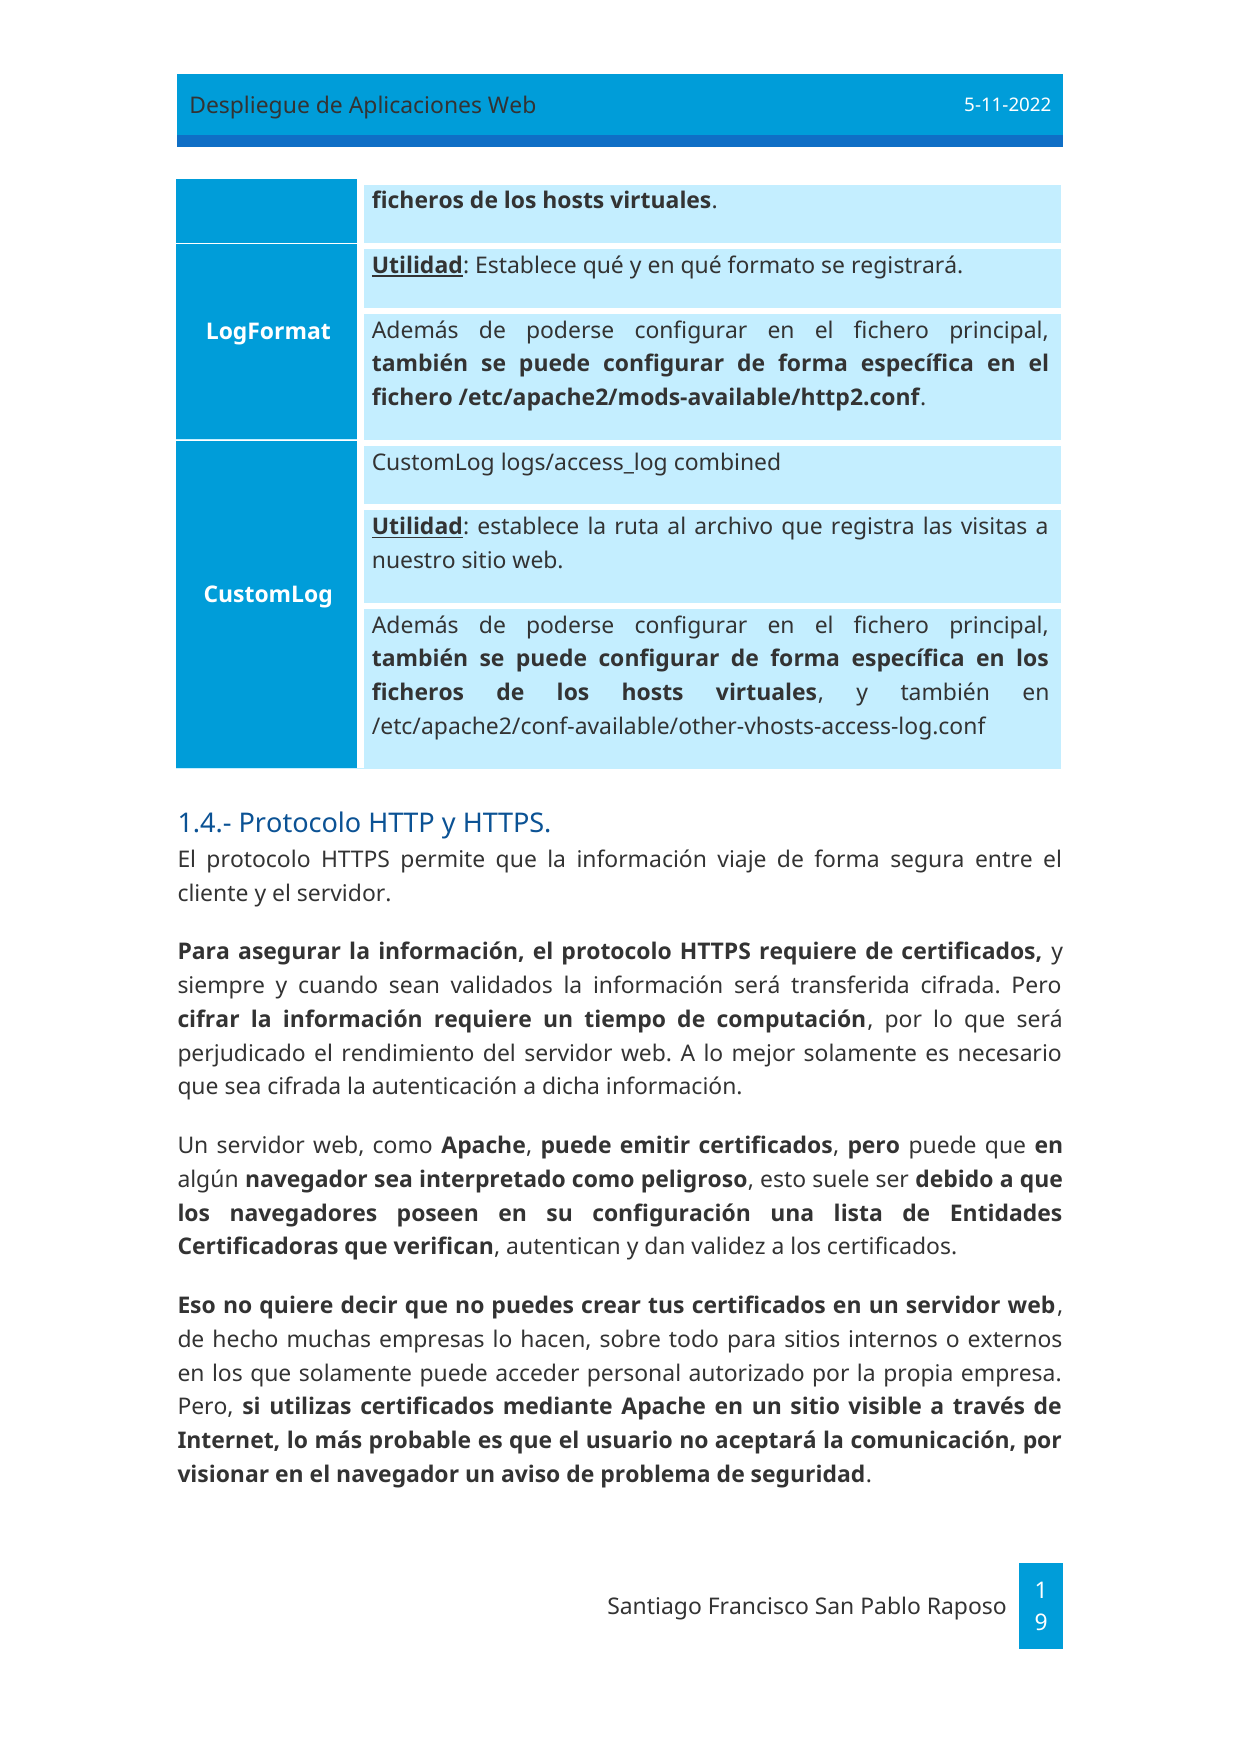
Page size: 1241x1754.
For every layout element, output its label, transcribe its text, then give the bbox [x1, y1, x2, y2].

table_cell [364, 185, 1061, 243]
table_cell CustomLog [176, 441, 357, 768]
table_cell Utilidad: Establece qué y en qué formato se registrará. [364, 249, 1061, 307]
table_cell Utilidad: establece la ruta al archivo que registra las visitas a nuestro sitio web. [364, 510, 1061, 602]
table_cell LogFormat [176, 244, 357, 439]
text El protocolo HTTPS permite que la información viaje de forma segura entre el cliente y el servidor. [177, 843, 1063, 908]
text Un servidor web, como Apache, puede emitir certificados, pero puede que en algún navegador sea interpretado como peligroso, esto suele ser debido a que los navegadores poseen en su configuración una lista de Entidades Certificadoras que verifican, autentican y dan validez a los certificados. [177, 1129, 1063, 1262]
text Para asegurar la información, el protocolo HTTPS requiere de certificados, y siempre y cuando sean validados la información será transferida cifrada. Pero cifrar la información requiere un tiempo de computación, por lo que será perjudicado el rendimiento del servidor web. A lo mejor solamente es necesario que sea cifrada la autenticación a dicha información. [177, 935, 1063, 1102]
subtitle 1.4.- Protocolo HTTP y HTTPS. [177, 803, 1063, 840]
table_cell Además de poderse configurar en el fichero principal, también se puede configurar de forma específica en el fichero /etc/apache2/mods-available/http2.conf. [364, 314, 1061, 439]
table_cell CustomLog logs/access_log combined [364, 446, 1061, 504]
text Eso no quiere decir que no puedes crear tus certificados en un servidor web, de hecho muchas empresas lo hacen, sobre todo para sitios internos o externos en los que solamente puede acceder personal autorizado por la propia empresa. Pero, si utilizas certificados mediante Apache en un sitio visible a través de Internet, lo más probable es que el usuario no aceptará la comunicación, por visionar en el navegador un aviso de problema de seguridad. [177, 1289, 1063, 1489]
table_cell Además de poderse configurar en el fichero principal, también se puede configurar de forma específica en los ficheros de los hosts virtuales, y también en /etc/apache2/conf-available/other-vhosts-access-log.conf [364, 609, 1061, 768]
